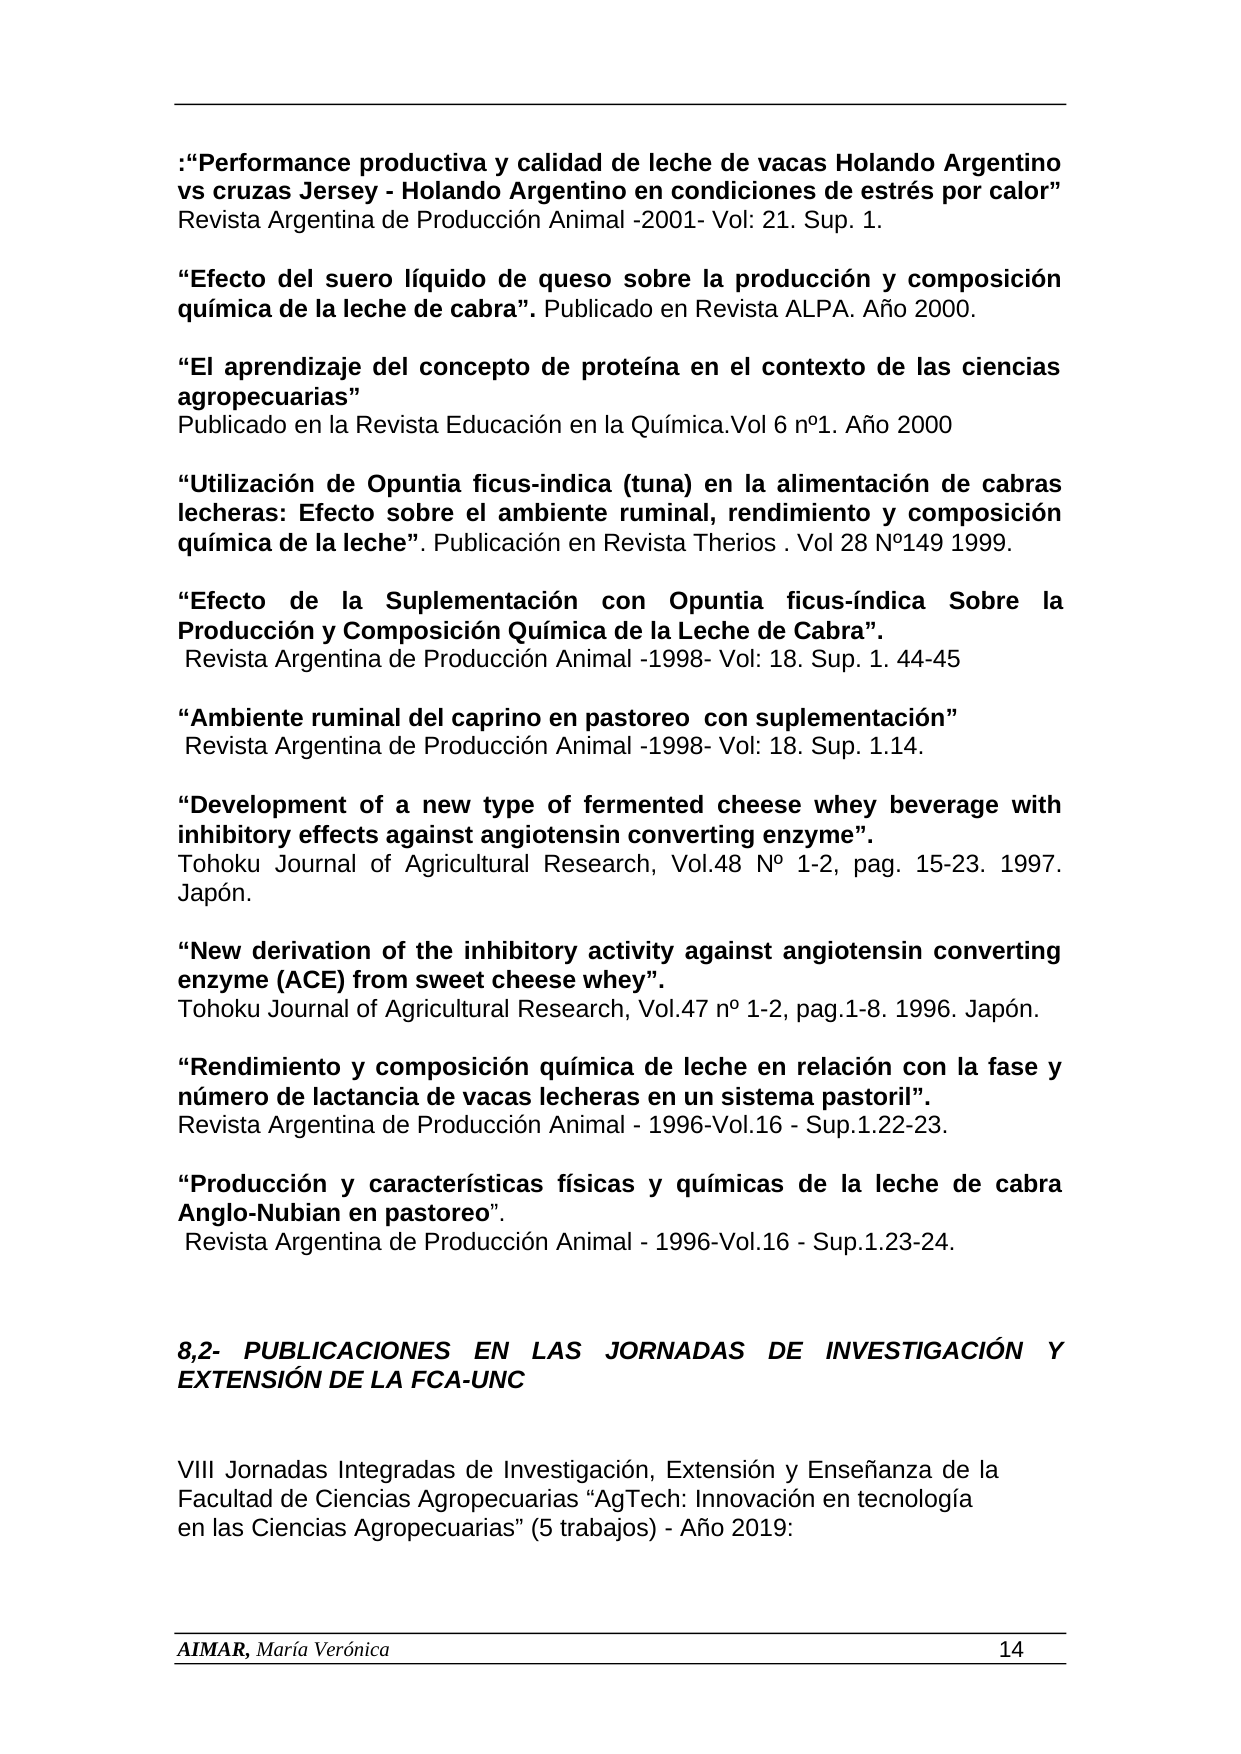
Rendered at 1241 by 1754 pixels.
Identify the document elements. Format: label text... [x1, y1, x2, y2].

subtitle “Development of a new type of fermented cheese whey beverage with inhibitory effects against angiotensin converting enzyme”. [177, 790, 1063, 849]
text :“Performance productiva y calidad de leche de vacas Holando Argentino vs cruzas Jersey - Holando Argentino en condiciones de estrés por calor” Revista Argentina de Producción Animal -2001- Vol: 21. Sup. 1. [177, 147, 1062, 234]
text en las Ciencias Agropecuarias” (5 trabajos) - Año 2019: [177, 1513, 1078, 1541]
subtitle “Rendimiento y composición química de leche en relación con la fase y número de lactancia de vacas lecheras en un sistema pastoril”. [177, 1052, 1063, 1110]
text Revista Argentina de Producción Animal - 1996-Vol.16 - Sup.1.23-24. [184, 1228, 1078, 1256]
text VIII Jornadas Integradas de Investigación, Extensión y Enseñanza de la Facultad de Ciencias Agropecuarias “AgTech: Innovación en tecnología [177, 1455, 1078, 1513]
text Tohoku Journal of Agricultural Research, Vol.48 Nº 1-2, pag. 15-23. 1997. Japón. [177, 849, 1063, 907]
text “Efecto del suero líquido de queso sobre la producción y composición química de la leche de cabra”. Publicado en Revista ALPA. Año 2000. [177, 264, 1063, 322]
text Revista Argentina de Producción Animal -1998- Vol: 18. Sup. 1. 44-45 [184, 645, 1078, 673]
text “Utilización de Opuntia ficus-indica (tuna) en la alimentación de cabras lecheras: Efecto sobre el ambiente ruminal, rendimiento y composición química de la leche”. Publicación en Revista Therios . Vol 28 Nº149 1999. [177, 469, 1063, 557]
subtitle 8,2- PUBLICACIONES EN LAS JORNADAS DE INVESTIGACIÓN Y EXTENSIÓN DE LA FCA-UNC [177, 1336, 1063, 1393]
subtitle “Ambiente ruminal del caprino en pastoreo con suplementación” [177, 703, 1078, 731]
text Revista Argentina de Producción Animal - 1996-Vol.16 - Sup.1.22-23. [177, 1111, 1078, 1139]
subtitle “Producción y características físicas y químicas de la leche de cabra Anglo-Nubian en pastoreo”. [177, 1168, 1063, 1227]
text Tohoku Journal of Agricultural Research, Vol.47 nº 1-2, pag.1-8. 1996. Japón. [177, 995, 1078, 1023]
subtitle “El aprendizaje del concepto de proteína en el contexto de las ciencias agropecuarias” [177, 352, 1063, 411]
subtitle “New derivation of the inhibitory activity against angiotensin converting enzyme (ACE) from sweet cheese whey”. [177, 936, 1063, 994]
text Publicado en la Revista Educación en la Química.Vol 6 nº1. Año 2000 [177, 412, 1078, 439]
subtitle “Efecto de la Suplementación con Opuntia ficus-índica Sobre la Producción y Composición Química de la Leche de Cabra”. [177, 586, 1063, 644]
text Revista Argentina de Producción Animal -1998- Vol: 18. Sup. 1.14. [184, 731, 1078, 760]
